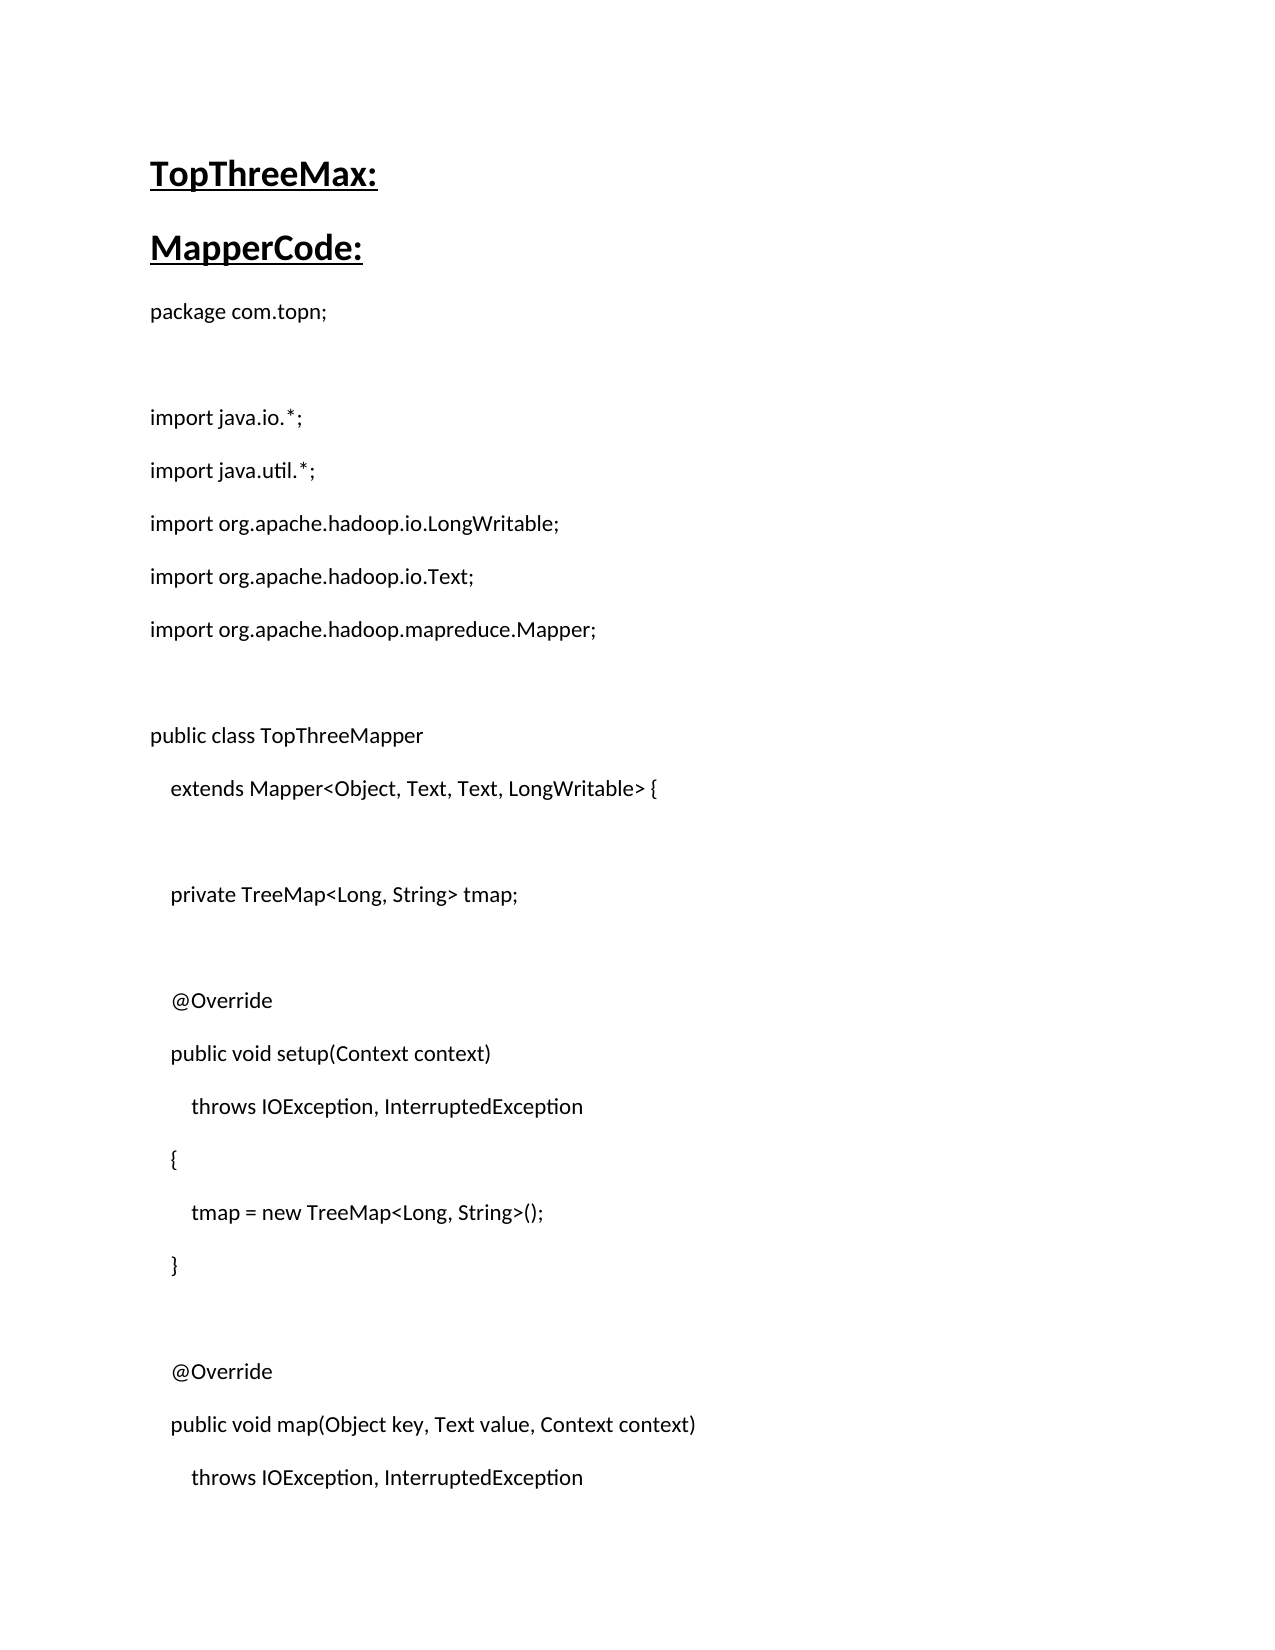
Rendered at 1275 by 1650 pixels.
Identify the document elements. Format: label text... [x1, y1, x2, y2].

text throws IOException, InterruptedException [150, 1463, 1125, 1492]
text import java.io.*; [150, 403, 1125, 431]
text public void map(Object key, Text value, Context context) [150, 1411, 1125, 1438]
text public class TopThreeMapper [150, 721, 1125, 749]
text tmap = new TreeMap<Long, String>(); [150, 1198, 1125, 1226]
text import org.apache.hadoop.io.LongWritable; [150, 509, 1125, 537]
text import java.util.*; [150, 456, 1125, 484]
text import org.apache.hadoop.mapreduce.Mapper; [150, 615, 1125, 643]
text @Override [150, 1357, 1125, 1386]
text @Override [150, 986, 1125, 1014]
text throws IOException, InterruptedException [150, 1092, 1125, 1120]
text } [150, 1251, 1125, 1279]
text private TreeMap<Long, String> tmap; [150, 880, 1125, 908]
text MapperCode: [150, 223, 1125, 269]
text extends Mapper<Object, Text, Text, LongWritable> { [150, 774, 1125, 802]
text package com.topn; [150, 297, 1125, 325]
text { [150, 1145, 1125, 1173]
text public void setup(Context context) [150, 1039, 1125, 1067]
text TopThreeMax: [150, 150, 1125, 196]
text import org.apache.hadoop.io.Text; [150, 562, 1125, 590]
